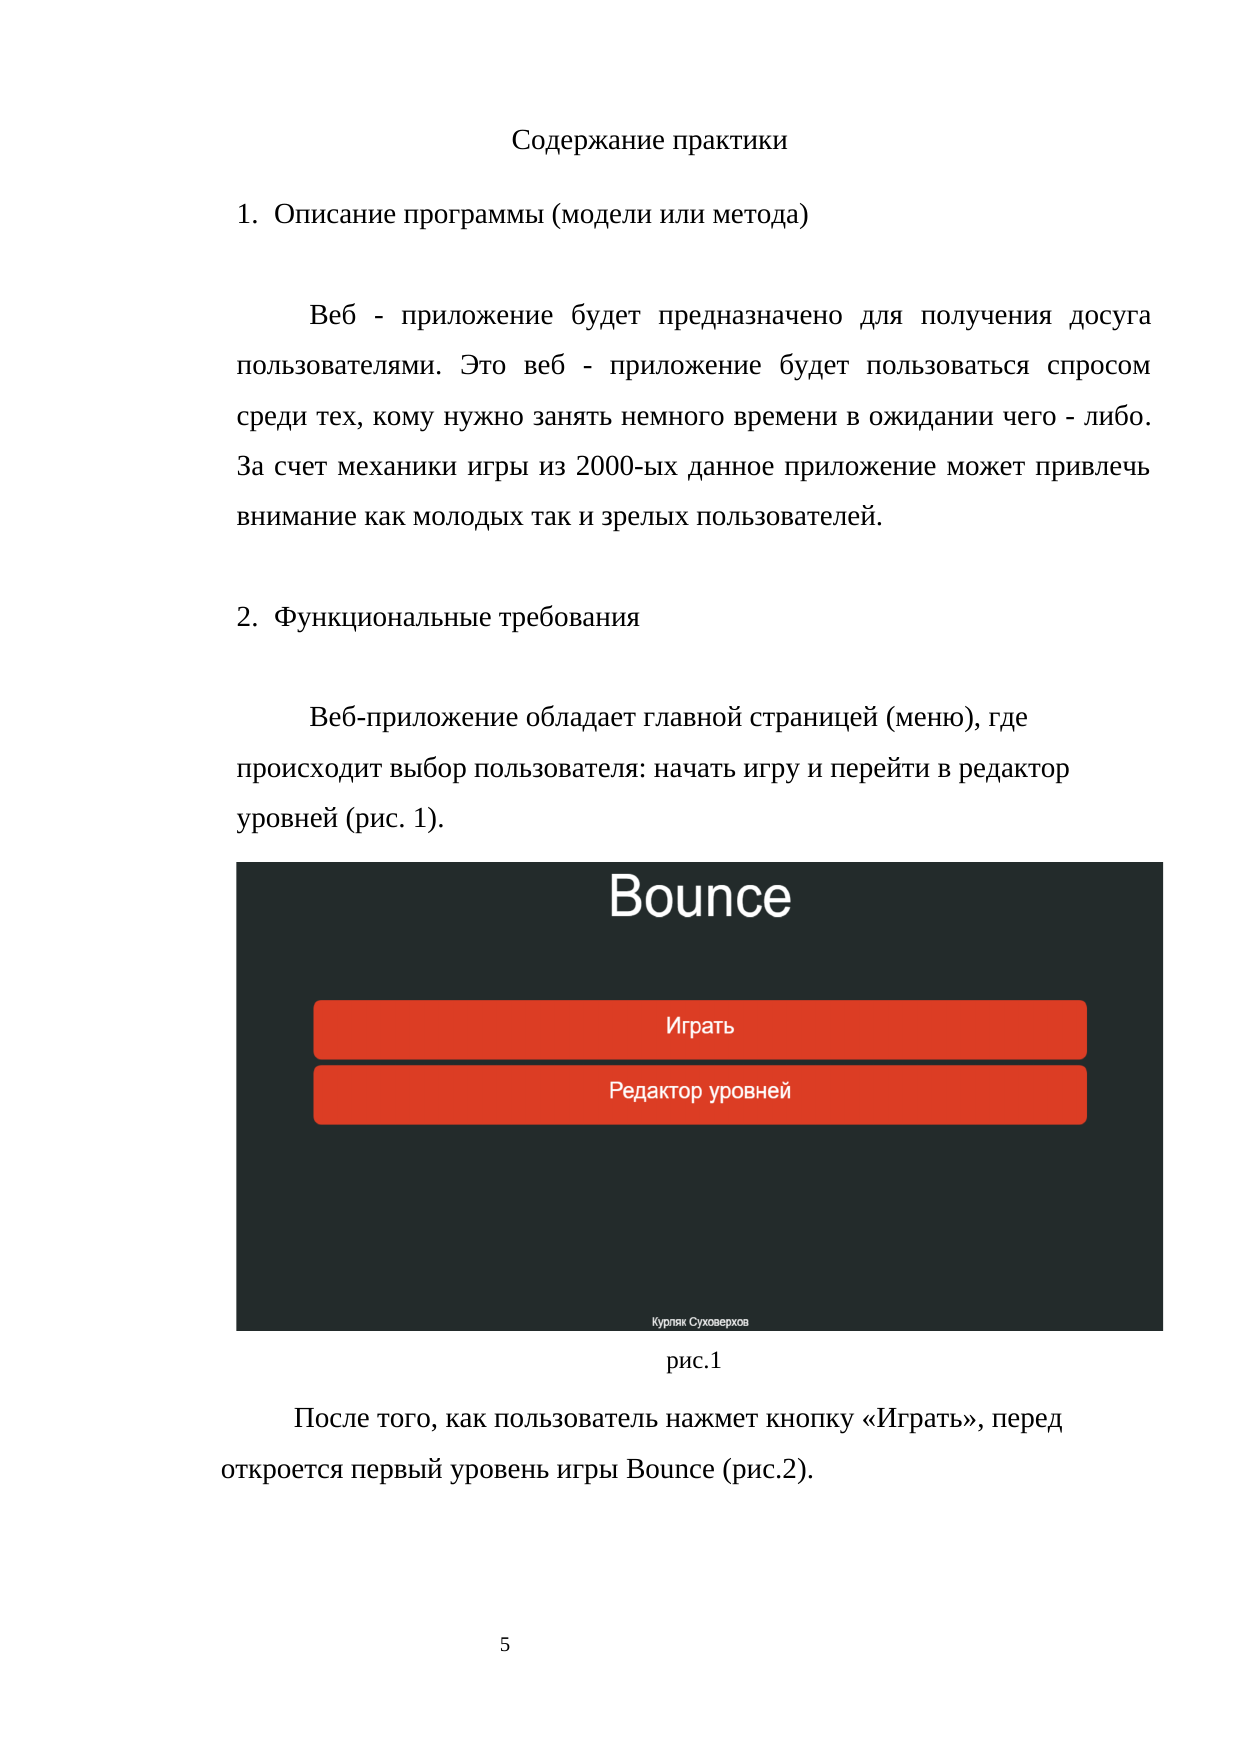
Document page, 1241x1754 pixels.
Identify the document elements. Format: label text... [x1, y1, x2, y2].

list Веб-приложение обладает главной страницей (меню), где происходит выбор пользователя: начать игру и перейти в редактор уровней (рис. 1). [236, 699, 1152, 834]
subtitle Содержание практики [148, 122, 1152, 156]
picture [236, 862, 1164, 1331]
list Описание программы (модели или метода) [236, 196, 1152, 230]
list Функциональные требования [236, 599, 1152, 632]
list Веб - приложение будет предназначено для получения досуга пользователями. Это веб - приложение будет пользоваться спросом среди тех, кому нужно занять немного времени в ожидании чего - либо. За счет механики игры из 2000-ых данное приложение может привлечь внимание как молодых так и зрелых пользователей. [236, 297, 1152, 532]
list рис.1 [236, 1331, 1152, 1374]
list После того, как пользователь нажмет кнопку «Играть», перед откроется первый уровень игры Bounce (рис.2). [221, 1401, 1152, 1484]
